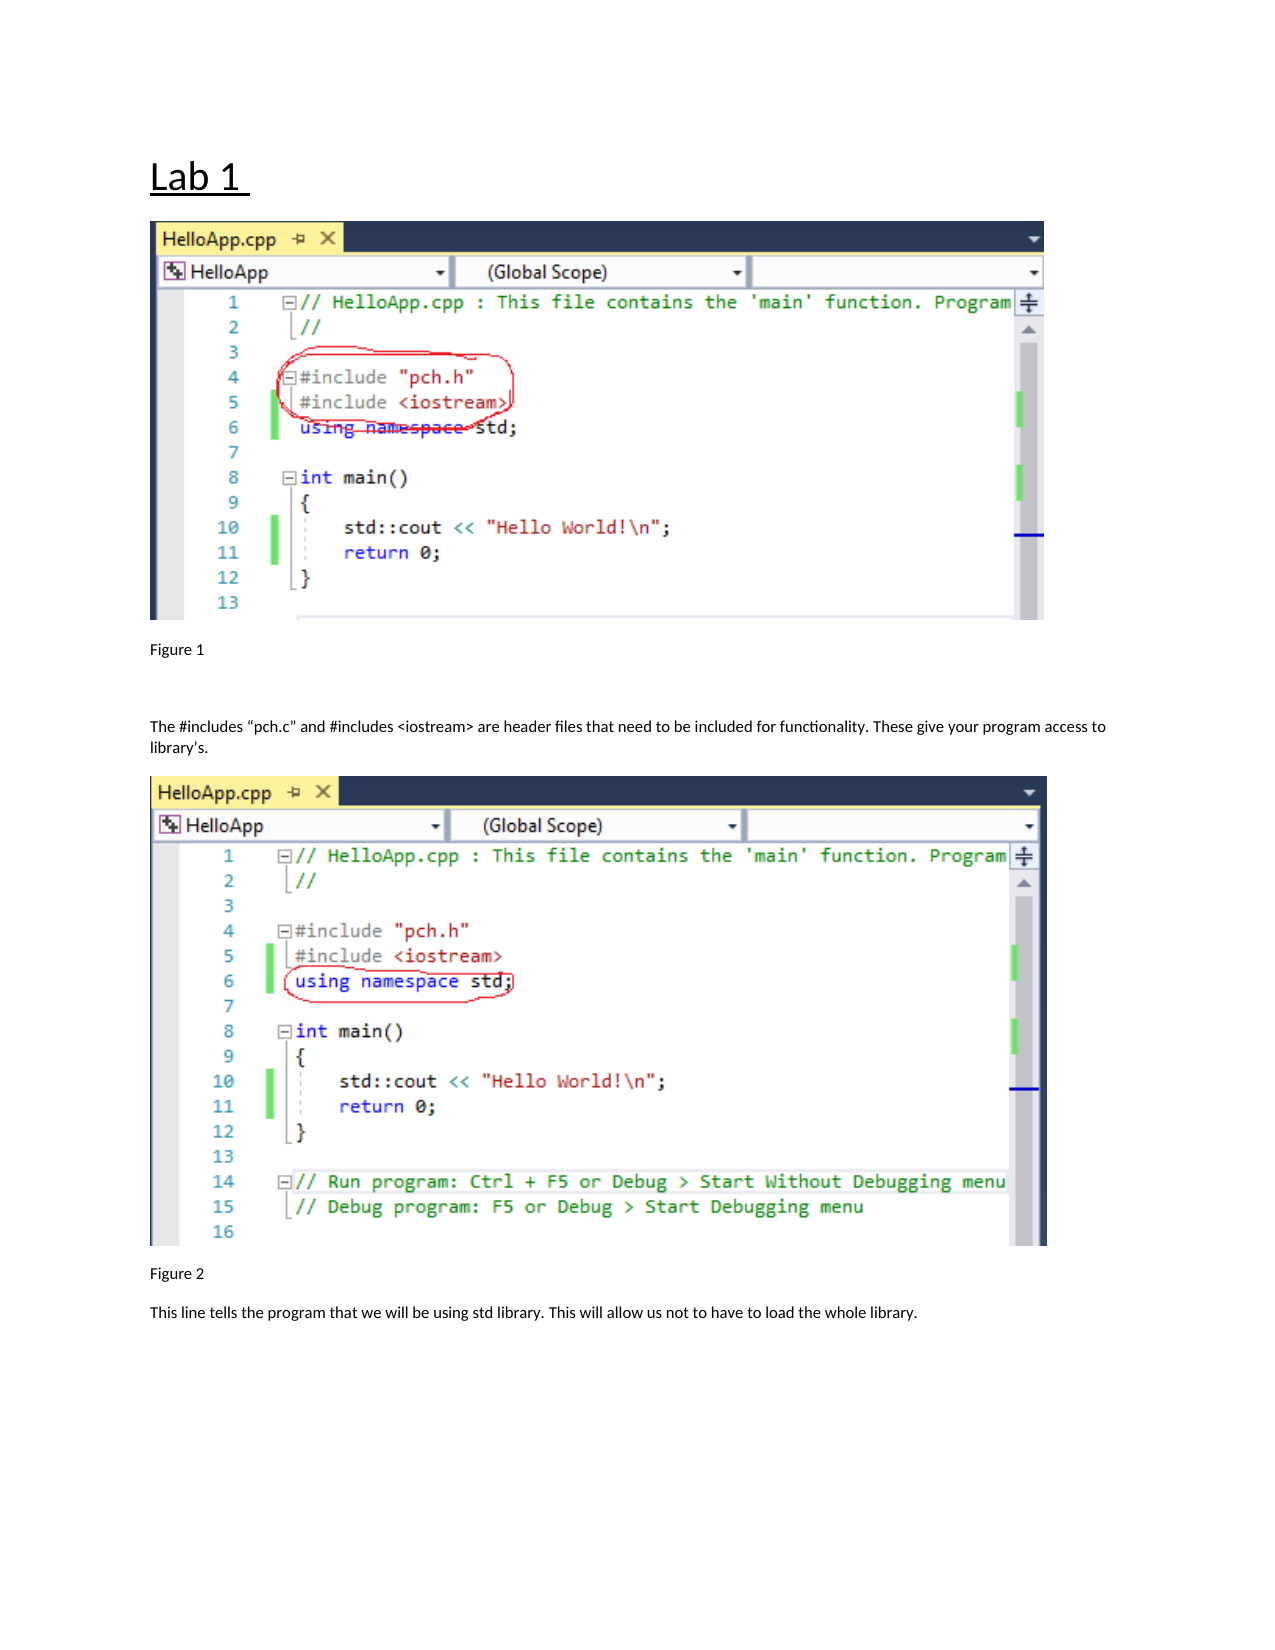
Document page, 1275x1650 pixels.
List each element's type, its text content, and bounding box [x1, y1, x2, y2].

picture [150, 776, 1047, 1246]
text Figure 2 [150, 1263, 1125, 1284]
text This line tells the program that we will be using std library. This will allow us not to have to load the whole library. [150, 1302, 1125, 1322]
text The #includes “pch.c” and #includes <iostream> are header files that need to be included for functionality. These give your program access to library’s. [150, 716, 1125, 758]
text Figure 1 [150, 639, 1125, 659]
picture [150, 221, 1044, 620]
text Lab 1 [150, 150, 1125, 201]
